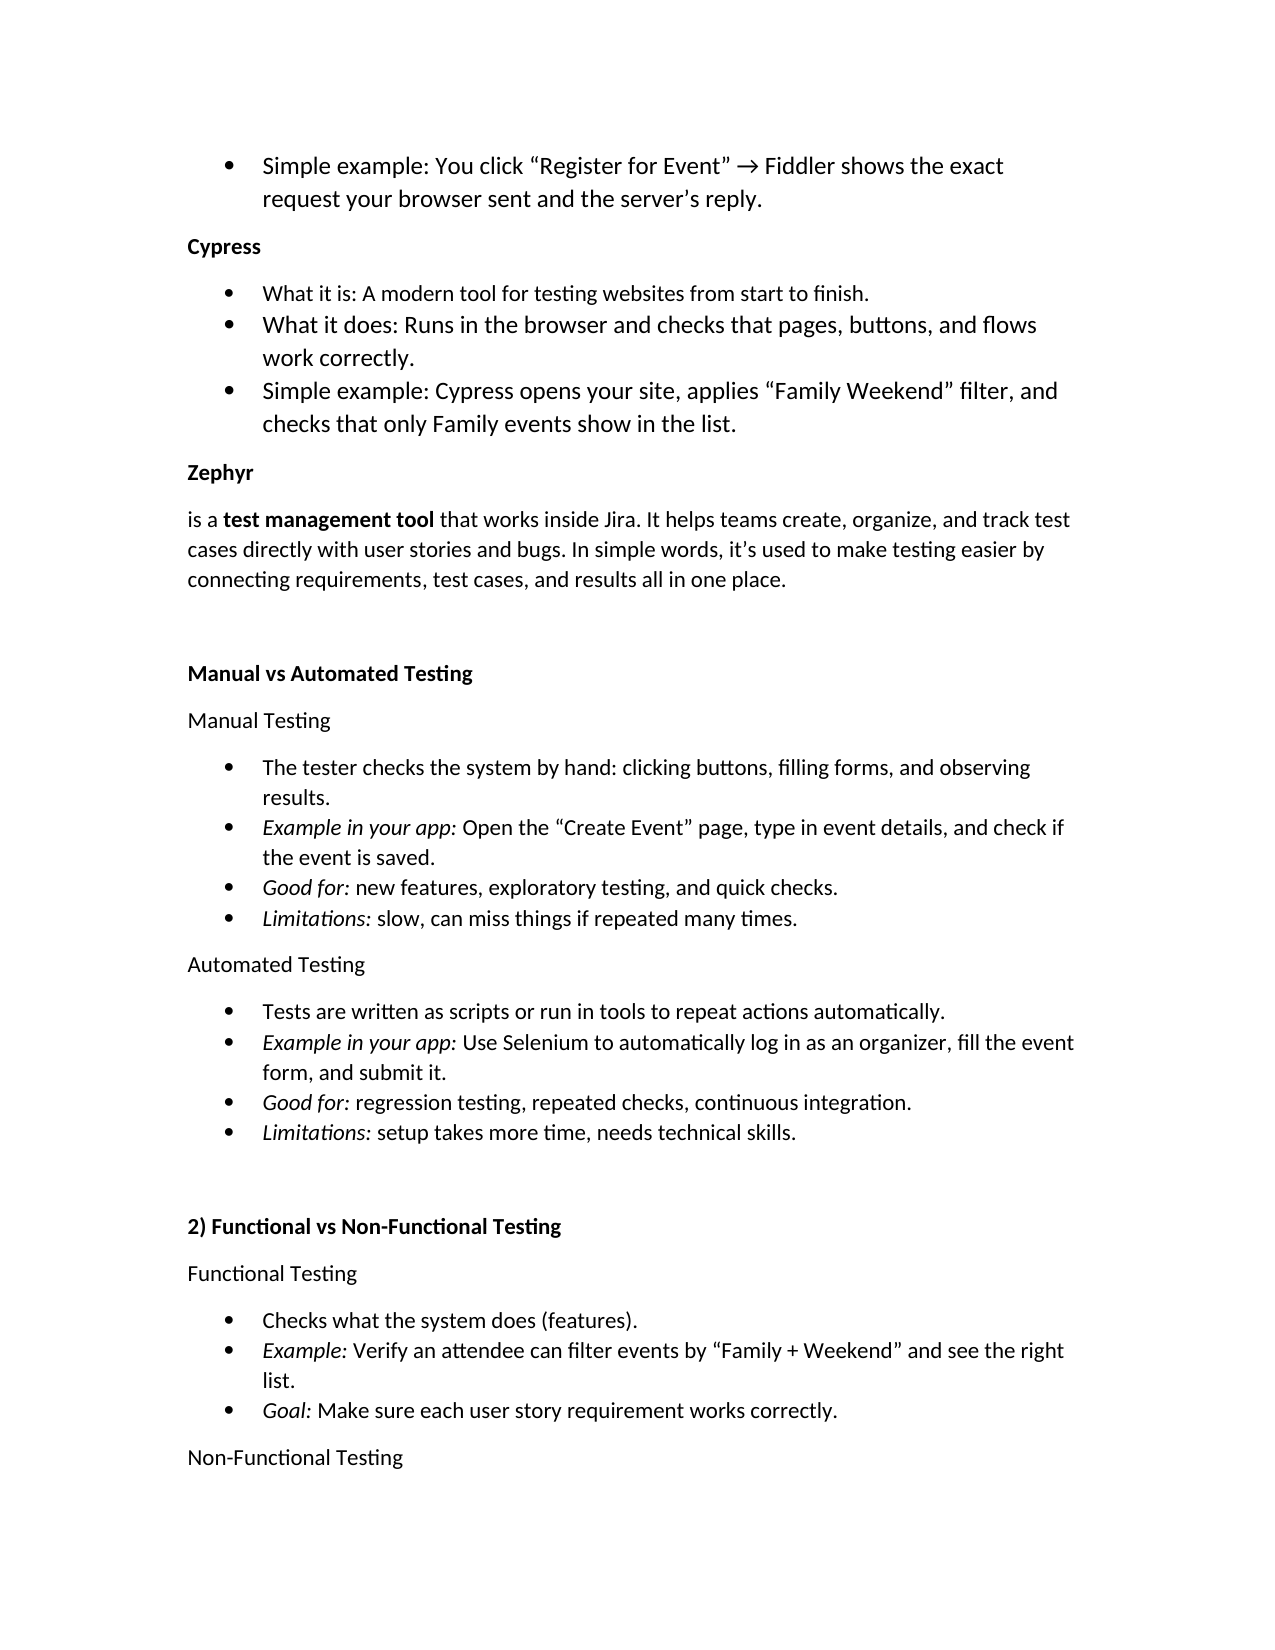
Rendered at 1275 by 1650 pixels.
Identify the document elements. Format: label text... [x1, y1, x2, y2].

list Simple example: You click “Register for Event” → Fiddler shows the exact request your browser sent and the server’s reply. [225, 150, 1087, 213]
list Simple example: Cypress opens your site, applies “Family Weekend” filter, and checks that only Family events show in the list. [225, 375, 1087, 439]
text is a test management tool that works inside Jira. It helps teams create, organize, and track test cases directly with user stories and bugs. In simple words, it’s used to make testing easier by connecting requirements, test cases, and results all in one place. [187, 505, 1087, 593]
list Example in your app: Open the “Create Event” page, type in event details, and check if the event is saved. [225, 813, 1087, 871]
text Functional Testing [187, 1259, 1087, 1287]
list Good for: regression testing, repeated checks, continuous integration. [225, 1088, 1087, 1116]
list Good for: new features, exploratory testing, and quick checks. [225, 873, 1087, 902]
text Non-Functional Testing [187, 1443, 1087, 1471]
text Manual Testing [187, 706, 1087, 734]
list Goal: Make sure each user story requirement works correctly. [225, 1396, 1087, 1424]
list Example in your app: Use Selenium to automatically log in as an organizer, fill the event form, and submit it. [225, 1028, 1087, 1086]
text Cypress [187, 232, 1087, 261]
text Manual vs Automated Testing [187, 659, 1087, 687]
text Automated Testing [187, 951, 1087, 979]
list Tests are written as scripts or run in tools to repeat actions automatically. [225, 997, 1087, 1026]
text Zephyr [187, 458, 1087, 486]
list What it is: A modern tool for testing websites from start to finish. [225, 279, 1087, 307]
list The tester checks the system by hand: clicking buttons, filling forms, and observing results. [225, 753, 1087, 811]
list What it does: Runs in the browser and checks that pages, buttons, and flows work correctly. [225, 309, 1087, 373]
list Checks what the system does (features). [225, 1306, 1087, 1334]
list Limitations: slow, can miss things if repeated many times. [225, 904, 1087, 932]
list Example: Verify an attendee can filter events by “Family + Weekend” and see the right list. [225, 1336, 1087, 1394]
list Limitations: setup takes more time, needs technical skills. [225, 1118, 1087, 1146]
text 2) Functional vs Non-Functional Testing [187, 1212, 1087, 1240]
